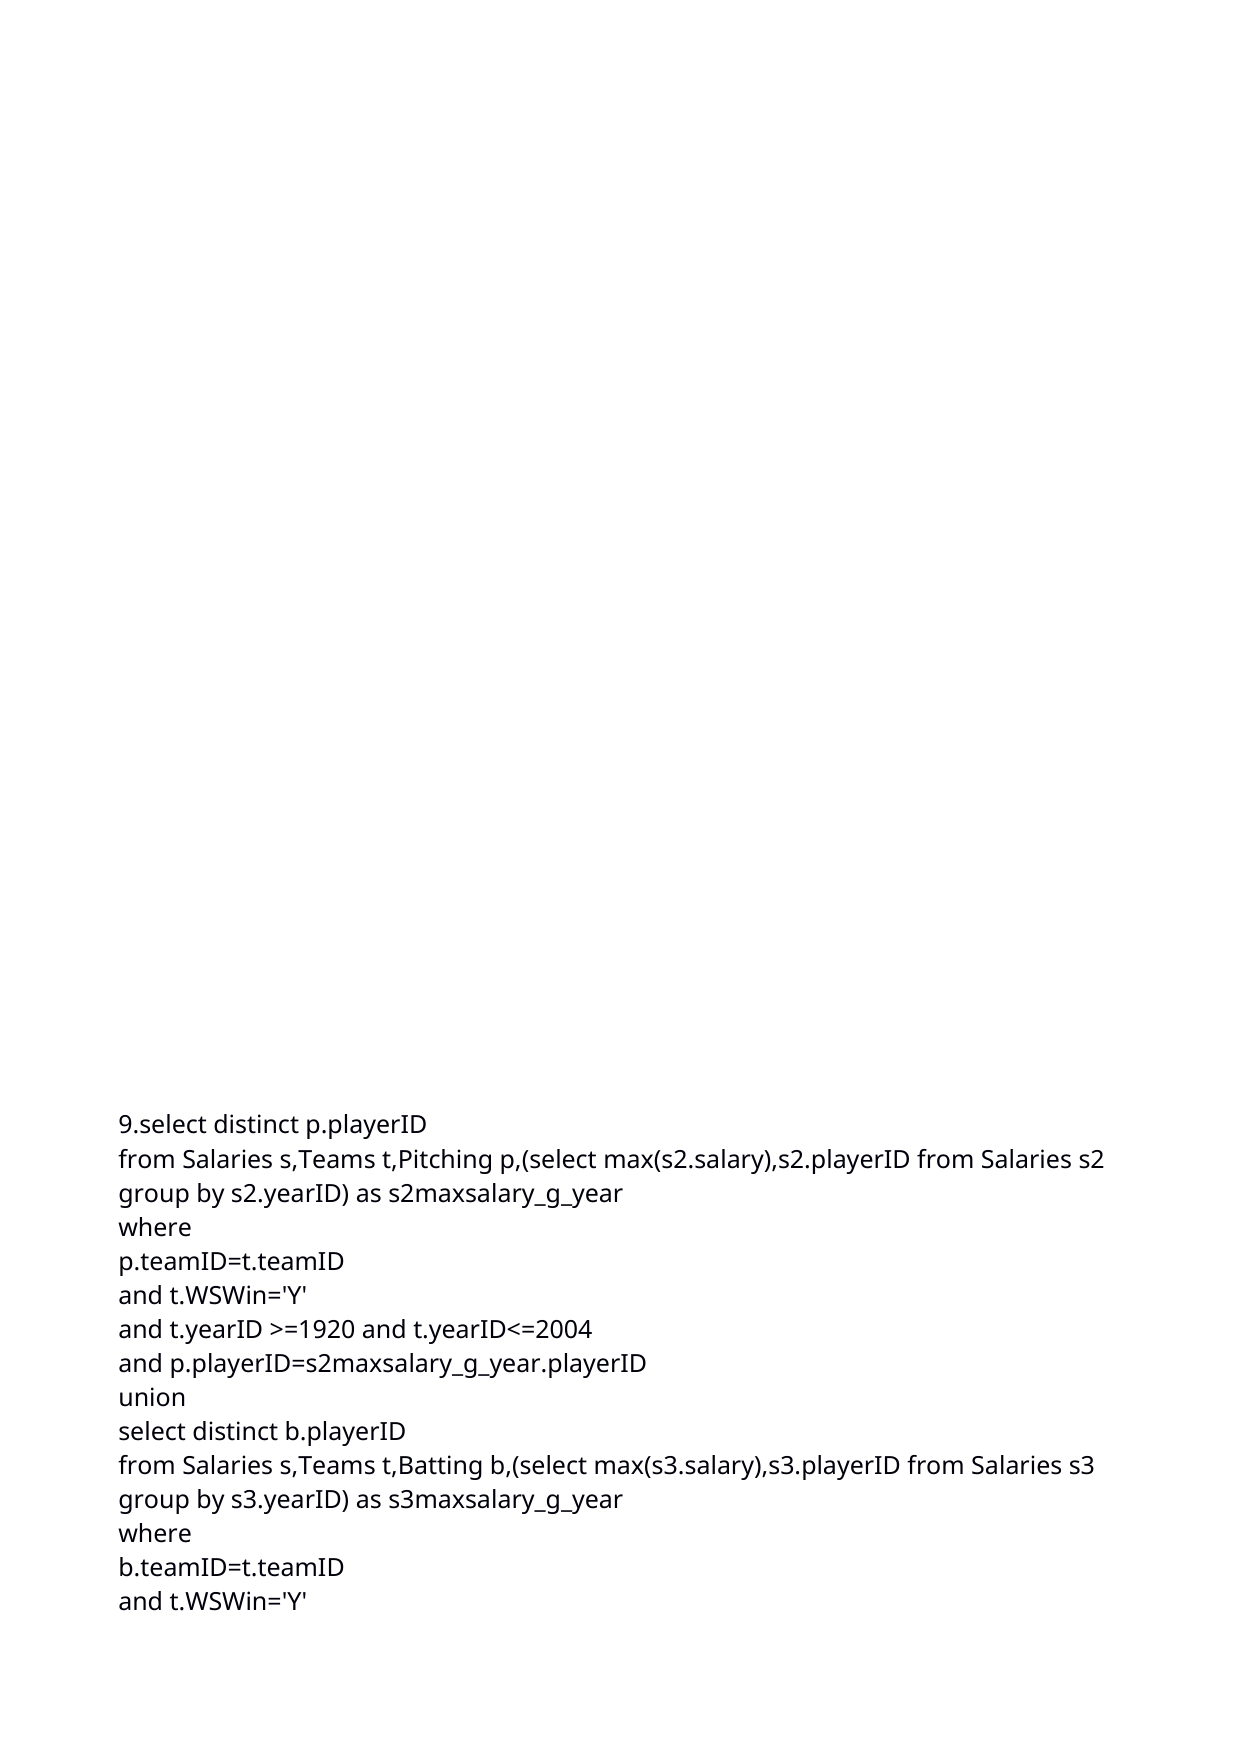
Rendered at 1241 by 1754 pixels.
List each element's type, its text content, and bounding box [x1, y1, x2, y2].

text 9.select distinct p.playerID [118, 1107, 1122, 1141]
text where [118, 1209, 1122, 1243]
text from Salaries s,Teams t,Batting b,(select max(s3.salary),s3.playerID from Salaries s3 group by s3.yearID) as s3maxsalary_g_year [118, 1448, 1122, 1516]
text b.teamID=t.teamID [118, 1550, 1122, 1584]
text select distinct b.playerID [118, 1414, 1122, 1448]
text and p.playerID=s2maxsalary_g_year.playerID [118, 1346, 1122, 1380]
text and t.WSWin='Y' [118, 1584, 1122, 1618]
text p.teamID=t.teamID [118, 1243, 1122, 1277]
text where [118, 1516, 1122, 1550]
text and t.WSWin='Y' [118, 1277, 1122, 1312]
text union [118, 1380, 1122, 1414]
text and t.yearID >=1920 and t.yearID<=2004 [118, 1312, 1122, 1346]
text from Salaries s,Teams t,Pitching p,(select max(s2.salary),s2.playerID from Salaries s2 group by s2.yearID) as s2maxsalary_g_year [118, 1141, 1122, 1209]
